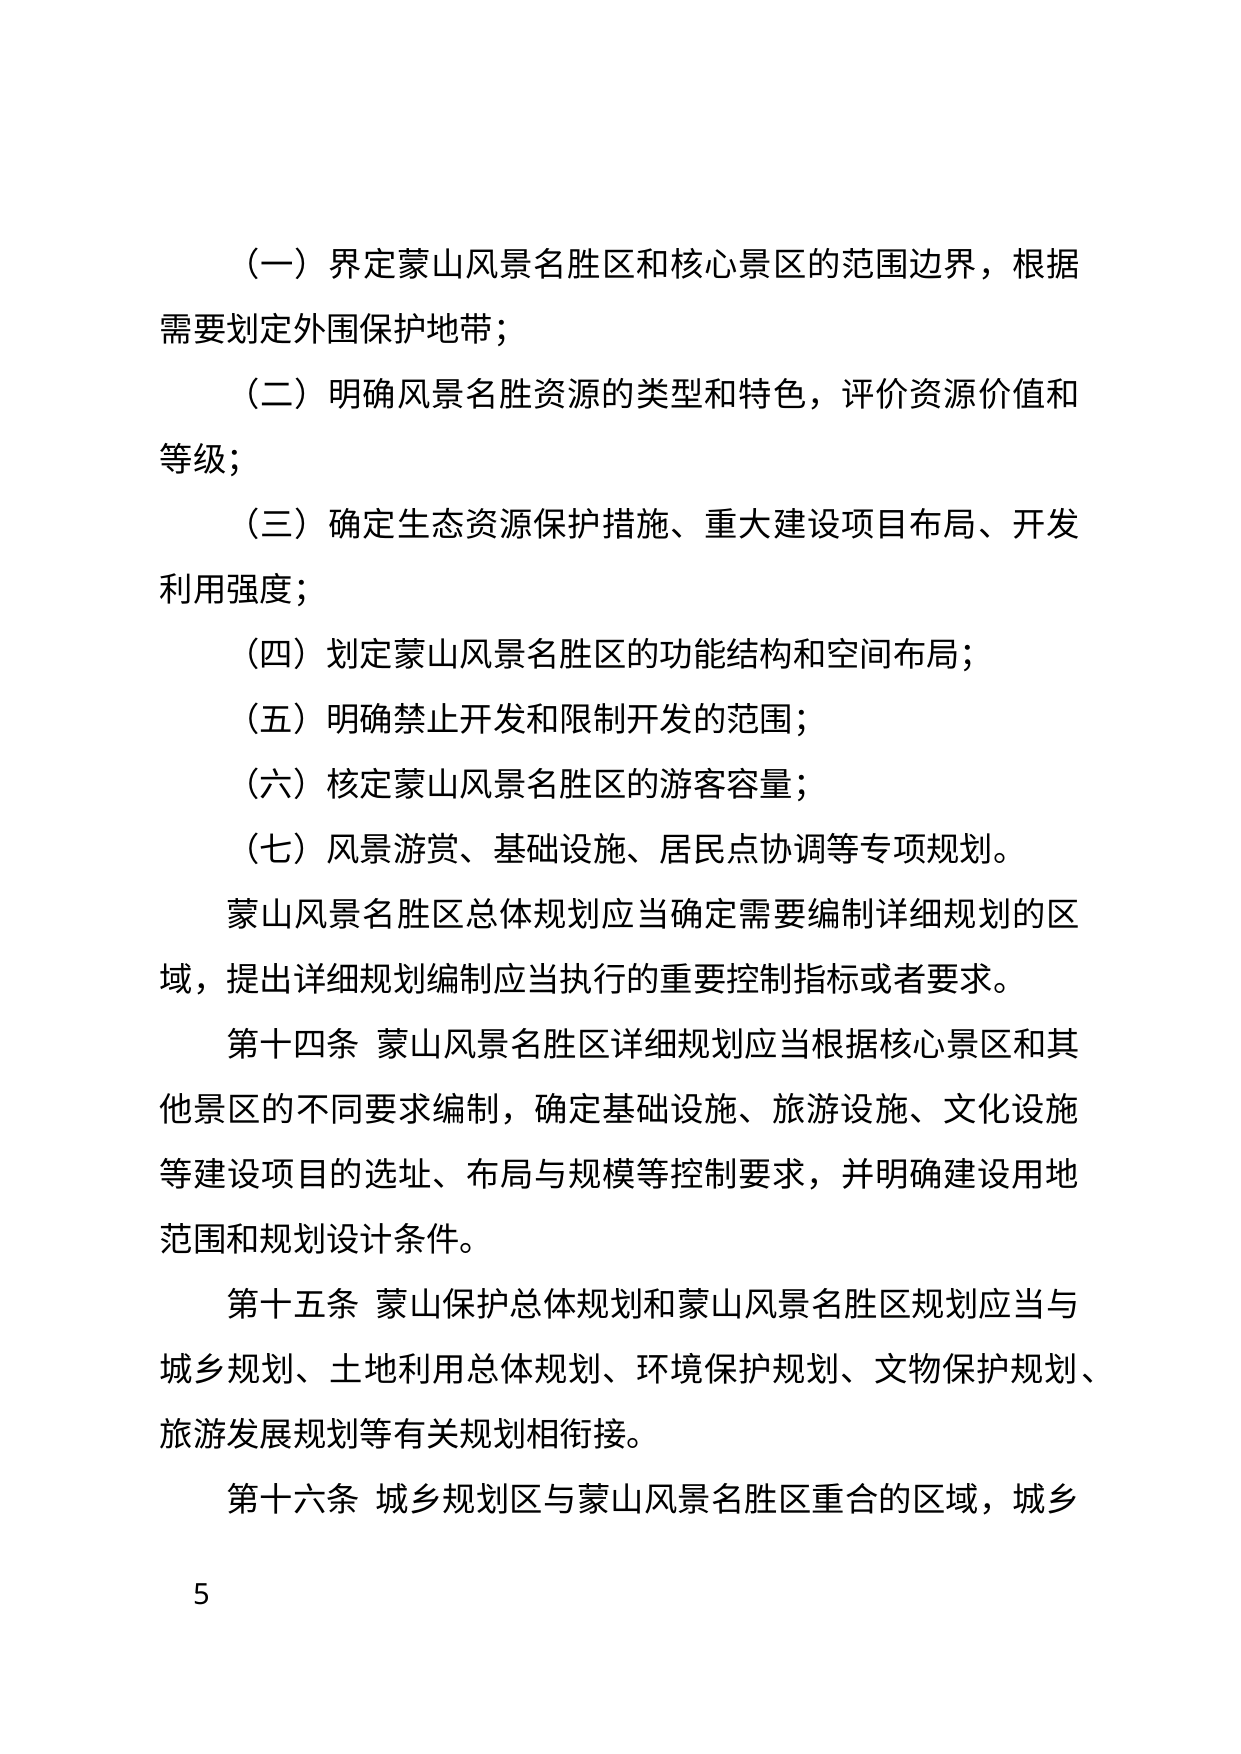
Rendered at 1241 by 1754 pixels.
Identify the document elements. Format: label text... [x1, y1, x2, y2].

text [159, 1464, 1081, 1529]
text （六）核定蒙山风景名胜区的游客容量； [159, 749, 1081, 814]
text （七）风景游赏、基础设施、居民点协调等专项规划。 [159, 814, 1081, 879]
text （三）确定生态资源保护措施、重大建设项目布局、开发利用强度； [159, 489, 1081, 619]
text 第十四条 蒙山风景名胜区详细规划应当根据核心景区和其他景区的不同要求编制，确定基础设施、旅游设施、文化设施等建设项目的选址、布局与规模等控制要求，并明确建设用地范围和规划设计条件。 [159, 1009, 1081, 1269]
text （二）明确风景名胜资源的类型和特色，评价资源价值和等级； [159, 359, 1081, 489]
text 第十五条 蒙山保护总体规划和蒙山风景名胜区规划应当与城乡规划、土地利用总体规划、环境保护规划、文物保护规划、旅游发展规划等有关规划相衔接。 [159, 1269, 1081, 1464]
text （五）明确禁止开发和限制开发的范围； [159, 684, 1081, 749]
text （一）界定蒙山风景名胜区和核心景区的范围边界，根据需要划定外围保护地带； [159, 229, 1081, 359]
text 蒙山风景名胜区总体规划应当确定需要编制详细规划的区域，提出详细规划编制应当执行的重要控制指标或者要求。 [159, 879, 1081, 1009]
text （四）划定蒙山风景名胜区的功能结构和空间布局； [159, 619, 1081, 684]
